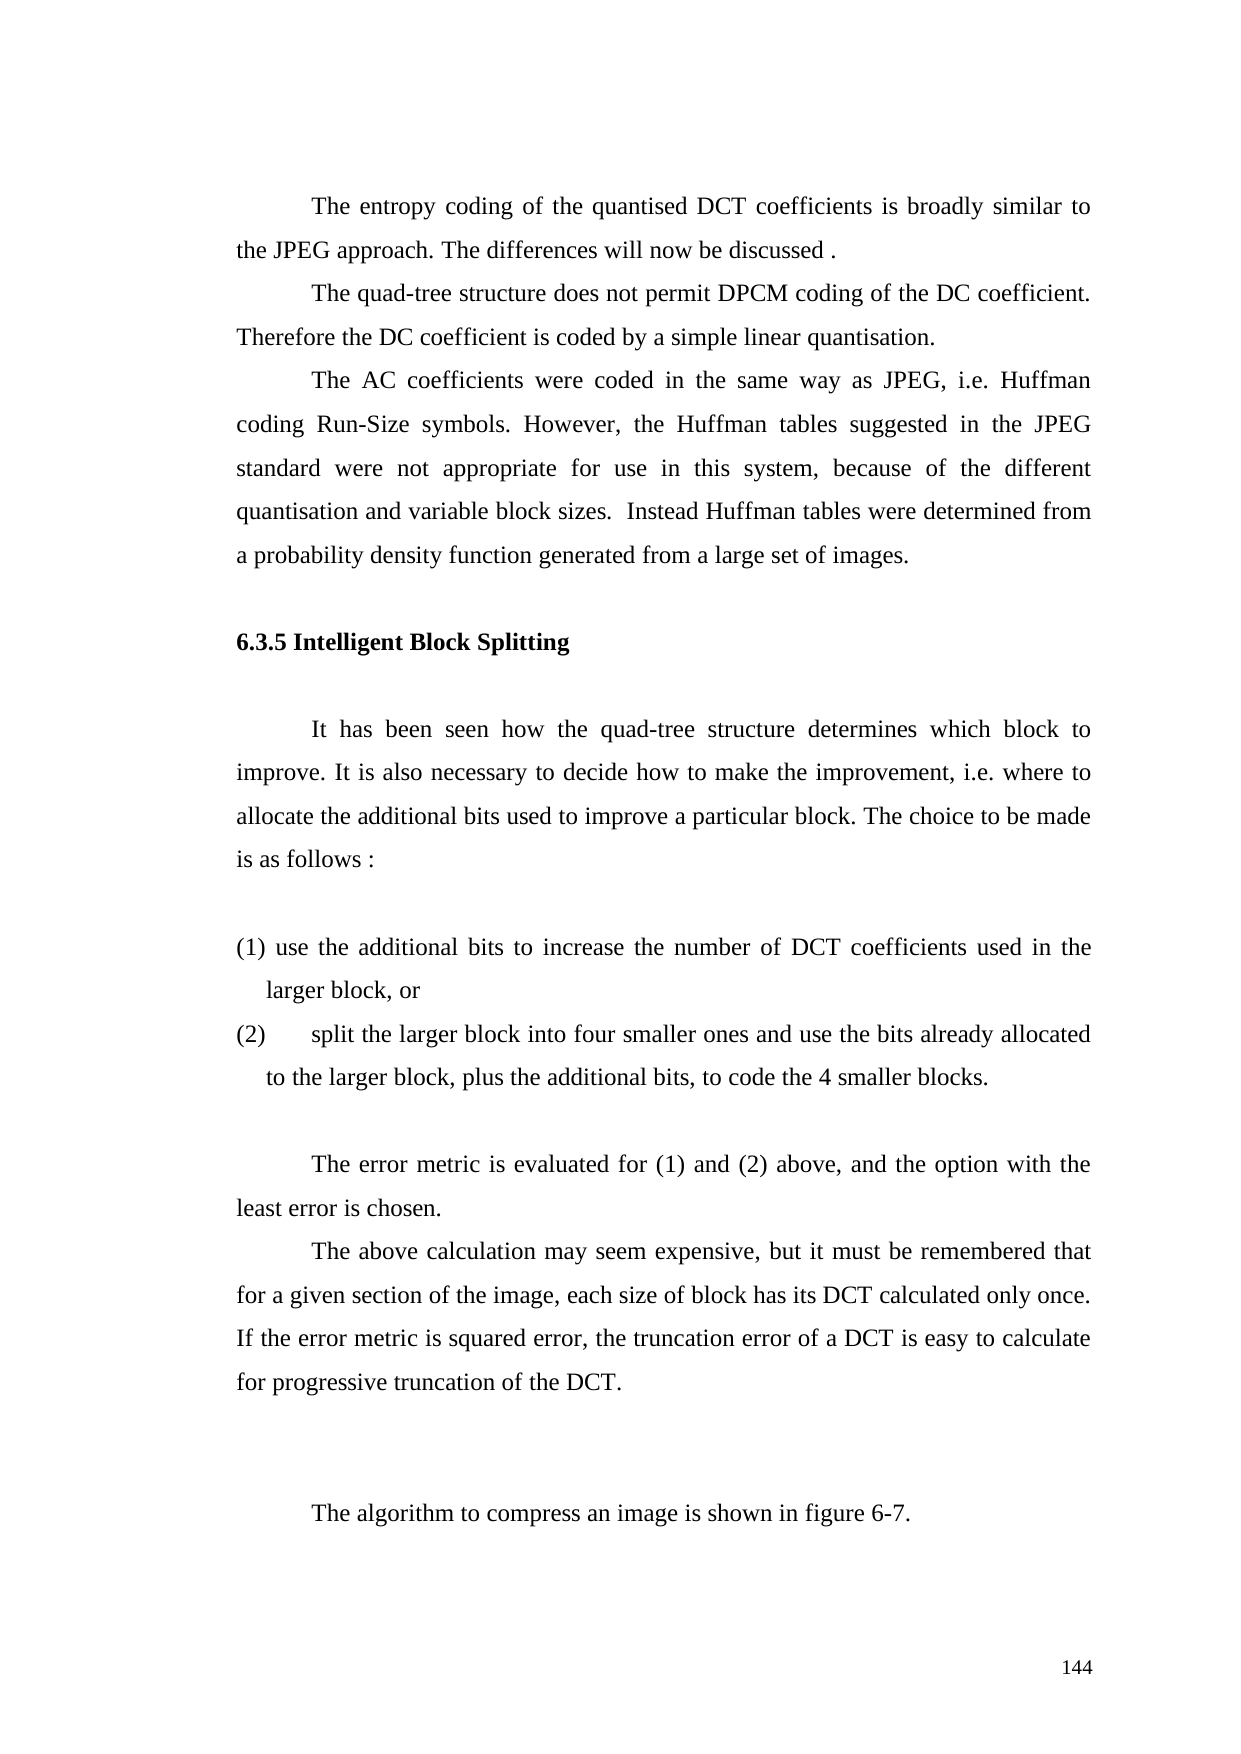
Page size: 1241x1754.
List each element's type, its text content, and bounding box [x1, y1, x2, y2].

list split the larger block into four smaller ones and use the bits already allocated to the larger block, plus the additional bits, to code the 4 smaller blocks. [236, 1018, 1092, 1091]
text The error metric is evaluated for (1) and (2) above, and the option with the least error is chosen. [236, 1149, 1092, 1222]
text (1) use the additional bits to increase the number of DCT coefficients used in the larger block, or [236, 931, 1092, 1004]
text The algorithm to compress an image is shown in figure 6-7. [236, 1497, 1092, 1527]
text The quad-tree structure does not permit DPCM coding of the DC coefficient. Therefore the DC coefficient is coded by a simple linear quantisation. [236, 278, 1092, 351]
text The entropy coding of the quantised DCT coefficients is broadly similar to the JPEG approach. The differences will now be discussed . [236, 191, 1092, 264]
text The above calculation may seem expensive, but it must be remembered that for a given section of the image, each size of block has its DCT calculated only once. If the error metric is squared error, the truncation error of a DCT is easy to calculate for progressive truncation of the DCT. [236, 1236, 1092, 1396]
text 6.3.5 Intelligent Block Splitting [236, 627, 1092, 656]
text It has been seen how the quad-tree structure determines which block to improve. It is also necessary to decide how to make the improvement, i.e. where to allocate the additional bits used to improve a particular block. The choice to be made is as follows : [236, 714, 1092, 873]
text The AC coefficients were coded in the same way as JPEG, i.e. Huffman coding Run-Size symbols. However, the Huffman tables suggested in the JPEG standard were not appropriate for use in this system, because of the different quantisation and variable block sizes. Instead Huffman tables were determined from a probability density function generated from a large set of images. [236, 365, 1092, 569]
